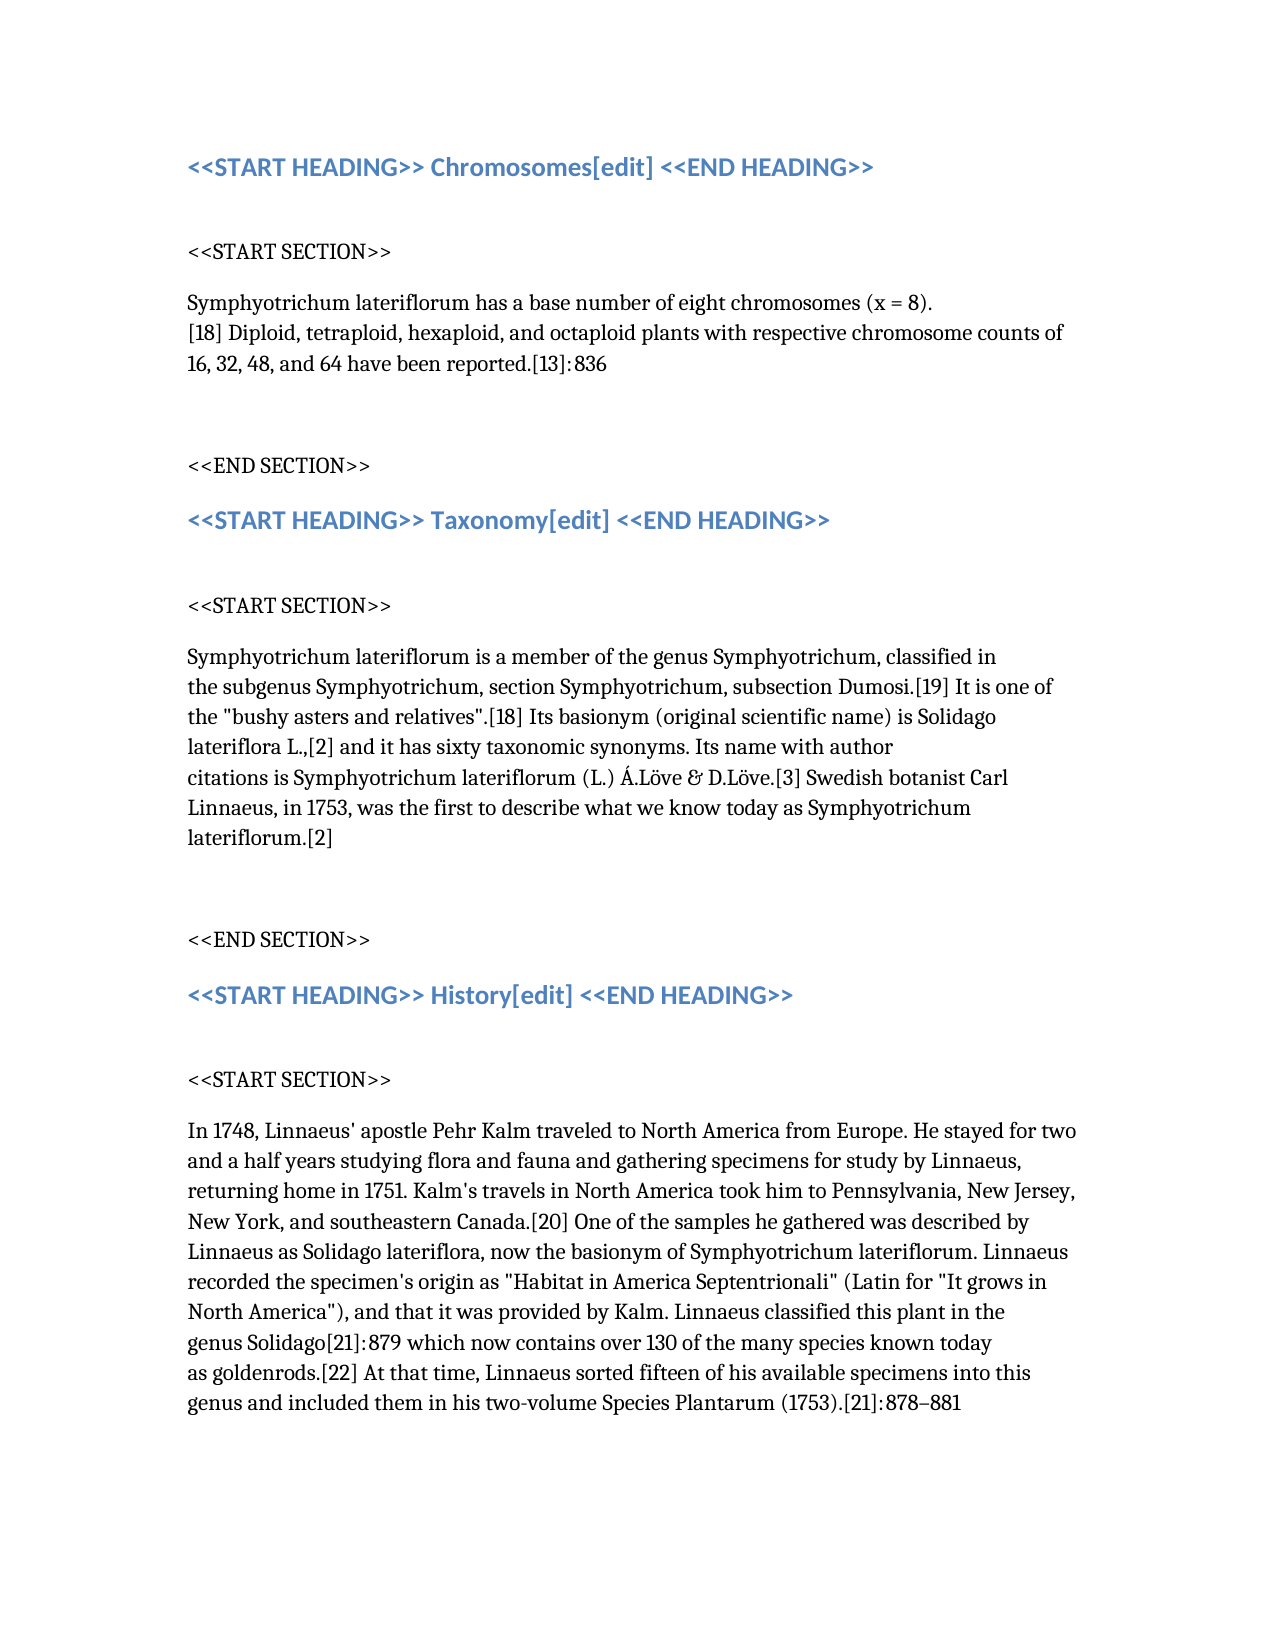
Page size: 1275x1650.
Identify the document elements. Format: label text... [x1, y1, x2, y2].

text <<START SECTION>> [187, 239, 1087, 265]
text <<END SECTION>> [187, 452, 1087, 479]
subtitle <<START HEADING>> History[edit] <<END HEADING>> [187, 978, 1087, 1011]
text <<START SECTION>> [187, 1067, 1087, 1093]
text Symphyotrichum lateriflorum is a member of the genus Symphyotrichum, classified in the subgenus Symphyotrichum, section Symphyotrichum, subsection Dumosi.[19] It is one of the "bushy asters and relatives".[18] Its basionym (original scientific name) is Solidago lateriflora L.,[2] and it has sixty taxonomic synonyms. Its name with author citations is Symphyotrichum lateriflorum (L.) Á.Löve & D.Löve.[3] Swedish botanist Carl Linnaeus, in 1753, was the first to describe what we know today as Symphyotrichum lateriflorum.[2] [187, 643, 1087, 851]
subtitle <<START HEADING>> Taxonomy[edit] <<END HEADING>> [187, 503, 1087, 537]
text In 1748, Linnaeus' apostle Pehr Kalm traveled to North America from Europe. He stayed for two and a half years studying flora and fauna and gathering specimens for study by Linnaeus, returning home in 1751. Kalm's travels in North America took him to Pennsylvania, New Jersey, New York, and southeastern Canada.[20] One of the samples he gathered was described by Linnaeus as Solidago lateriflora, now the basionym of Symphyotrichum lateriflorum. Linnaeus recorded the specimen's origin as "Habitat in America Septentrionali" (Latin for "It grows in North America"), and that it was provided by Kalm. Linnaeus classified this plant in the genus Solidago[21]: 879 which now contains over 130 of the many species known today as goldenrods.[22] At that time, Linnaeus sorted fifteen of his available specimens into this genus and included them in his two-volume Species Plantarum (1753).[21]: 878–881 [187, 1118, 1087, 1416]
text <<START SECTION>> [187, 592, 1087, 619]
text <<END SECTION>> [187, 927, 1087, 953]
text Symphyotrichum lateriflorum has a base number of eight chromosomes (x = 8).[18] Diploid, tetraploid, hexaploid, and octaploid plants with respective chromosome counts of 16, 32, 48, and 64 have been reported.[13]: 836 [187, 290, 1087, 377]
subtitle <<START HEADING>> Chromosomes[edit] <<END HEADING>> [187, 150, 1087, 183]
